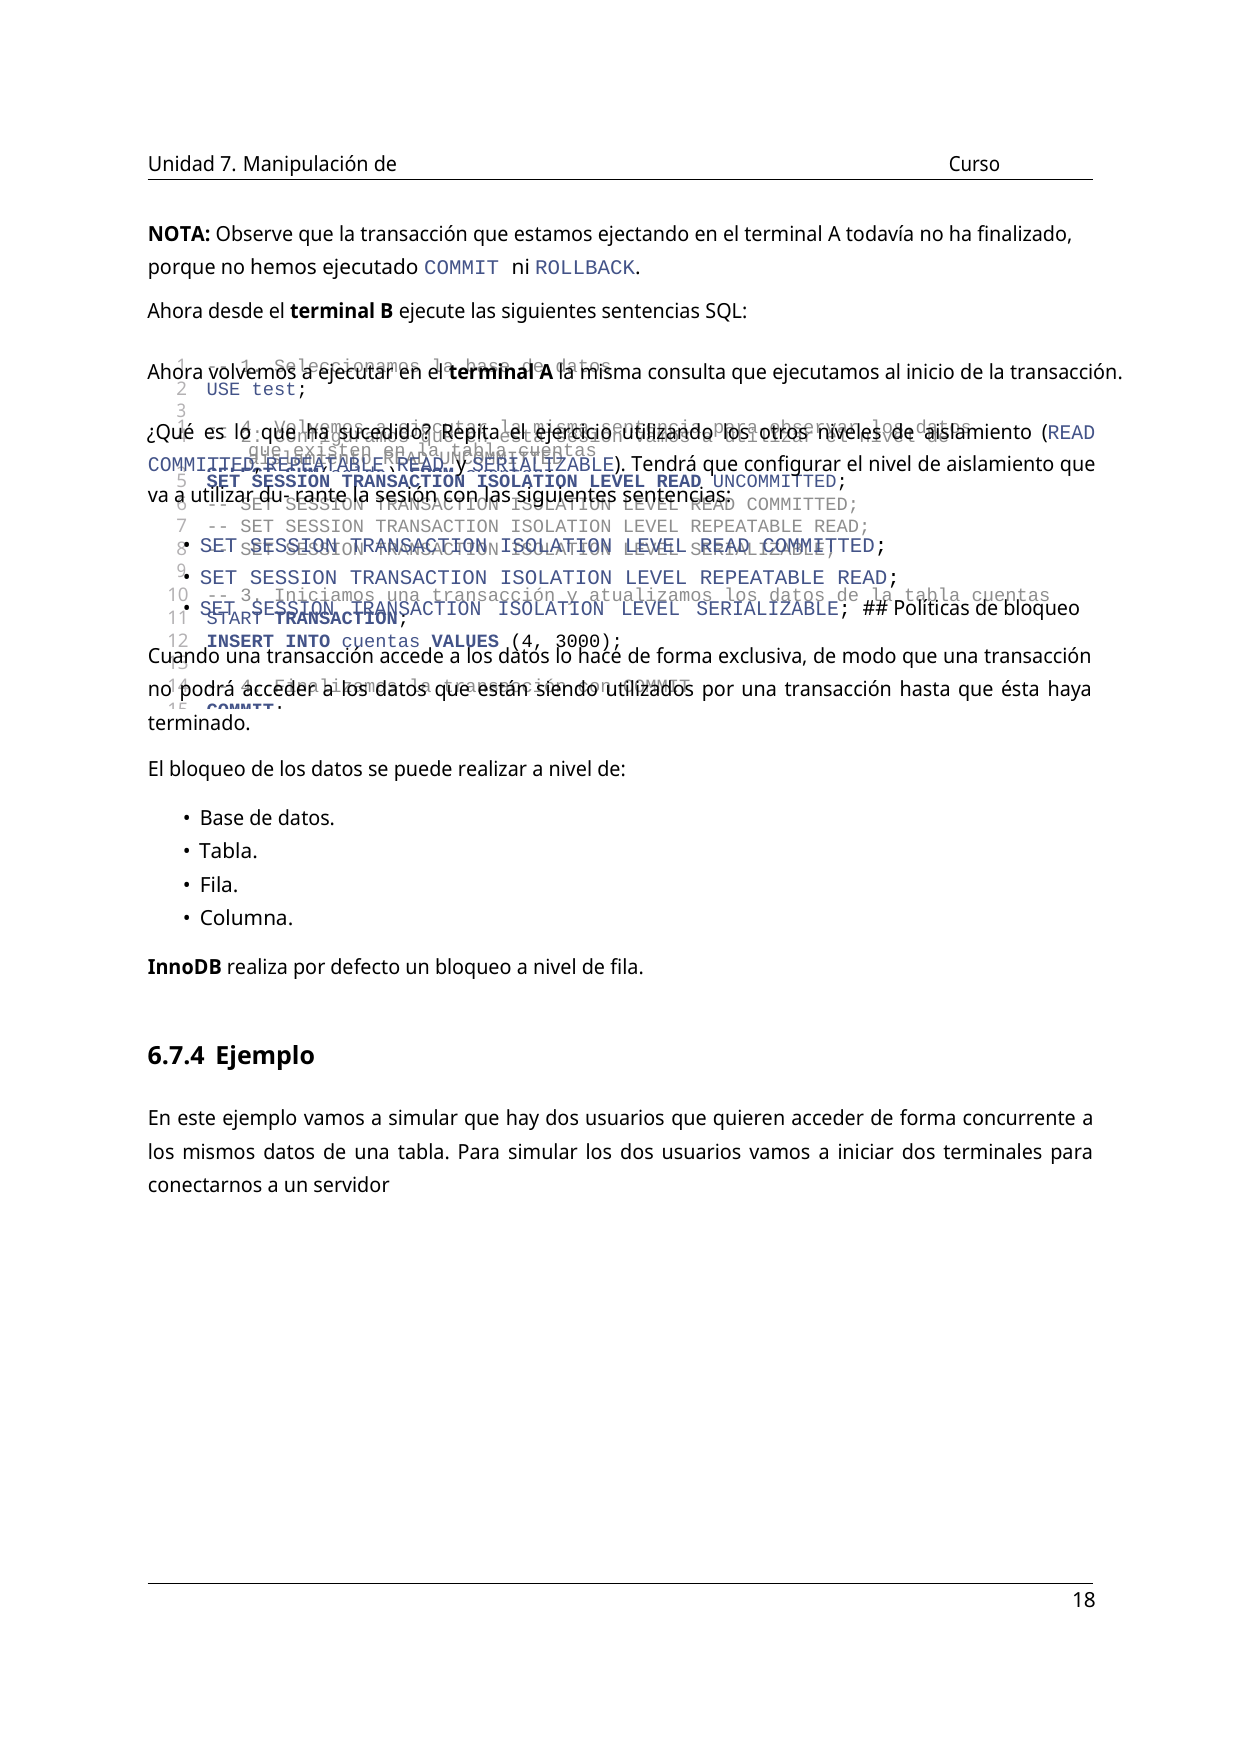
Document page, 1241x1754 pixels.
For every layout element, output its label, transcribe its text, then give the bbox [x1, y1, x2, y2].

list SET SESSION TRANSACTION ISOLATION LEVEL REPEATABLE READ; [183, 562, 1240, 590]
text El bloqueo de los datos se puede realizar a nivel de: [148, 754, 1240, 782]
text Cuando una transacción accede a los datos lo hace de forma exclusiva, de modo que una transacción no podrá acceder a los datos que están siendo utilizados por una transacción hasta que ésta haya terminado. [148, 641, 1093, 736]
list SET SESSION TRANSACTION ISOLATION LEVEL SERIALIZABLE; ## Políticas de bloqueo [183, 593, 1240, 622]
list Columna. [183, 903, 1240, 931]
list SET SESSION TRANSACTION ISOLATION LEVEL READ COMMITTED; [183, 531, 1240, 559]
text InnoDB realiza por defecto un bloqueo a nivel de fila. [148, 952, 1240, 981]
text Ahora desde el terminal B ejecute las siguientes sentencias SQL: [147, 296, 1240, 325]
text NOTA: Observe que la transacción que estamos ejectando en el terminal A todavía no ha finalizado, porque no hemos ejecutado COMMIT ni ROLLBACK. [148, 219, 1096, 281]
text ¿Qué es lo que ha sucedido? Repita el ejercicio utilizando los otros niveles de aislamiento (READ COMMITTED, REPEATABLE READ y SERIALIZABLE). Tendrá que configurar el nivel de aislamiento que va a utilizar du‑ rante la sesión con las siguientes sentencias: [147, 417, 1096, 508]
subtitle Ejemplo [147, 1038, 1240, 1072]
text En este ejemplo vamos a simular que hay dos usuarios que quieren acceder de forma concurrente a los mismos datos de una tabla. Para simular los dos usuarios vamos a iniciar dos terminales para conectarnos a un servidor [148, 1103, 1093, 1199]
list Fila. [183, 870, 1240, 898]
list Tabla. [183, 837, 1240, 865]
list Base de datos. [183, 803, 1240, 832]
text Ahora volvemos a ejecutar en el terminal A la misma consulta que ejecutamos al inicio de la transacción. [147, 357, 1240, 385]
